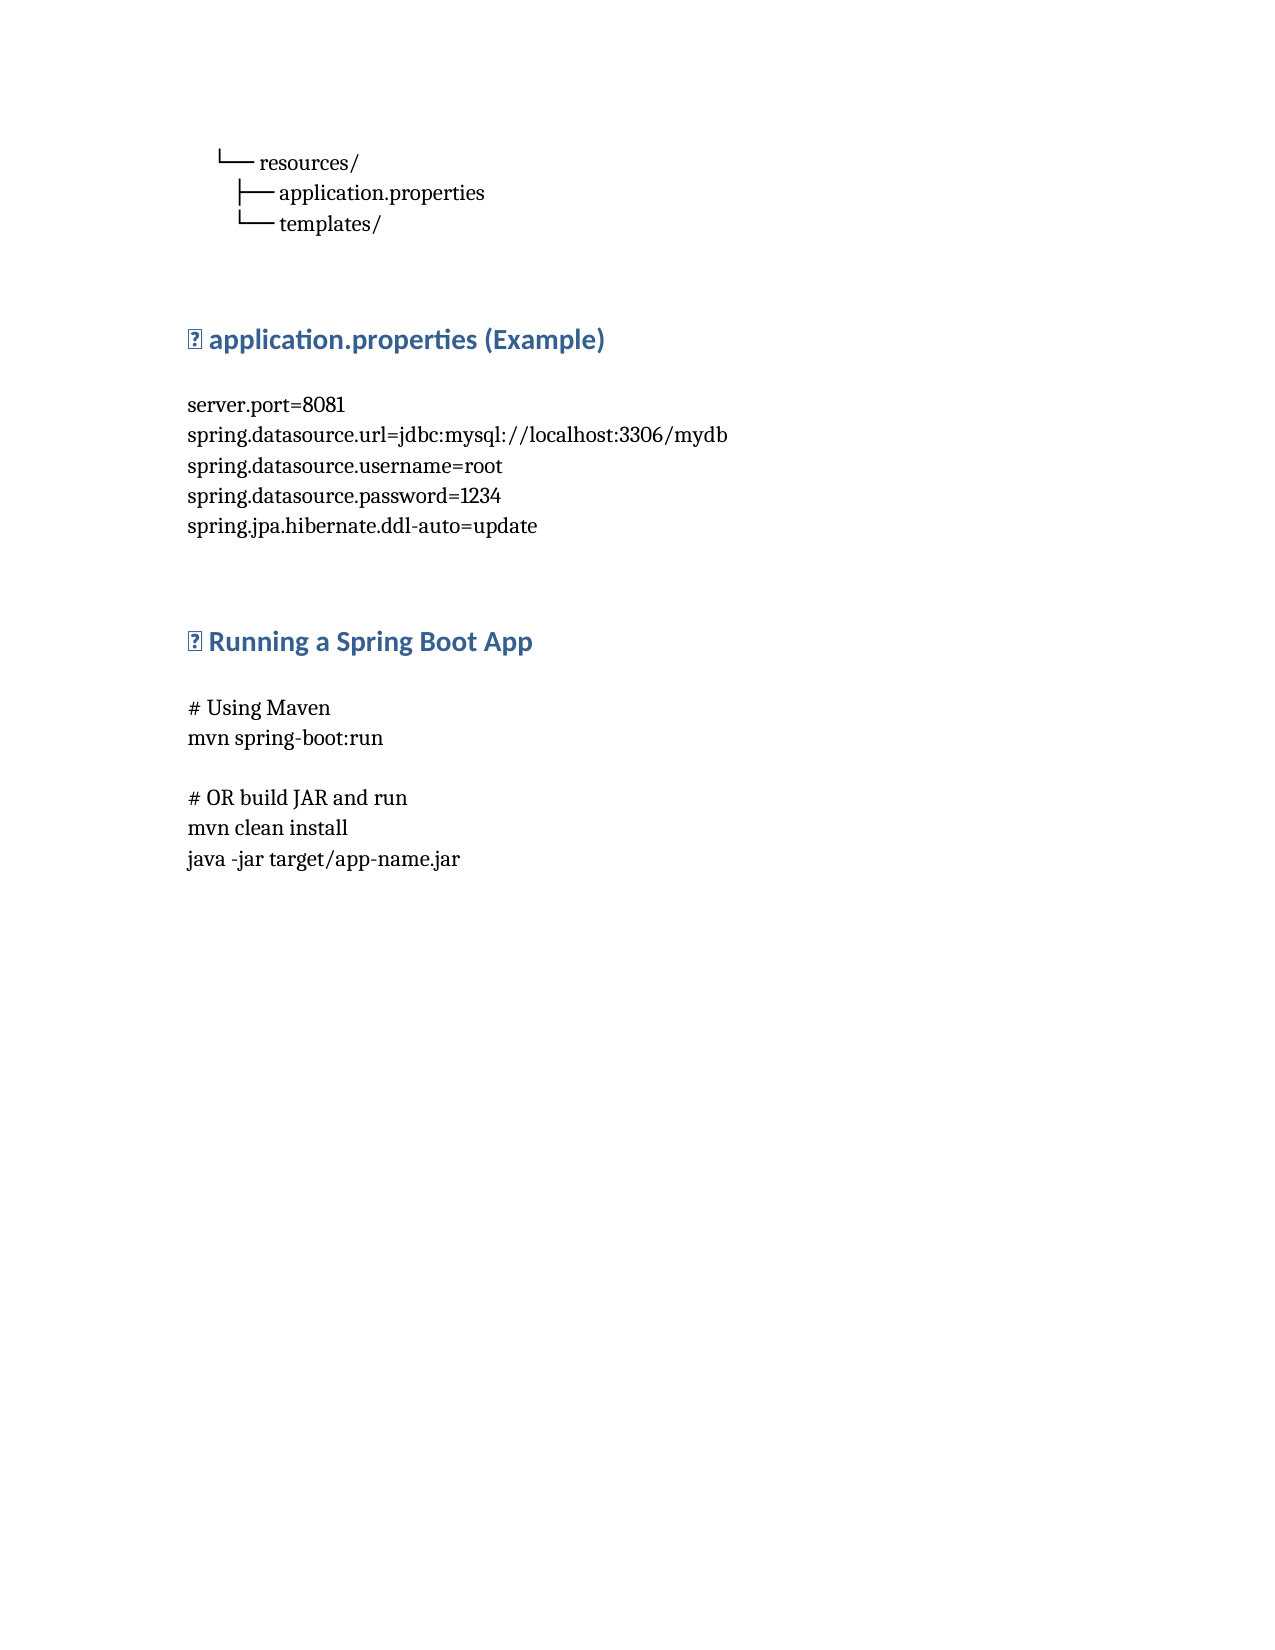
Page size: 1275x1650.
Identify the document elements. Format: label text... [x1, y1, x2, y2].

subtitle 📝 application.properties (Example) [187, 321, 1087, 356]
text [187, 150, 1087, 267]
text # Using Maven mvn spring-boot:run # OR build JAR and run mvn clean install java -jar target/app-name.jar [187, 664, 1087, 902]
subtitle 🚀 Running a Spring Boot App [187, 623, 1087, 659]
text server.port=8081 spring.datasource.url=jdbc:mysql://localhost:3306/mydb spring.datasource.username=root spring.datasource.password=1234 spring.jpa.hibernate.ddl-auto=update [187, 362, 1087, 569]
